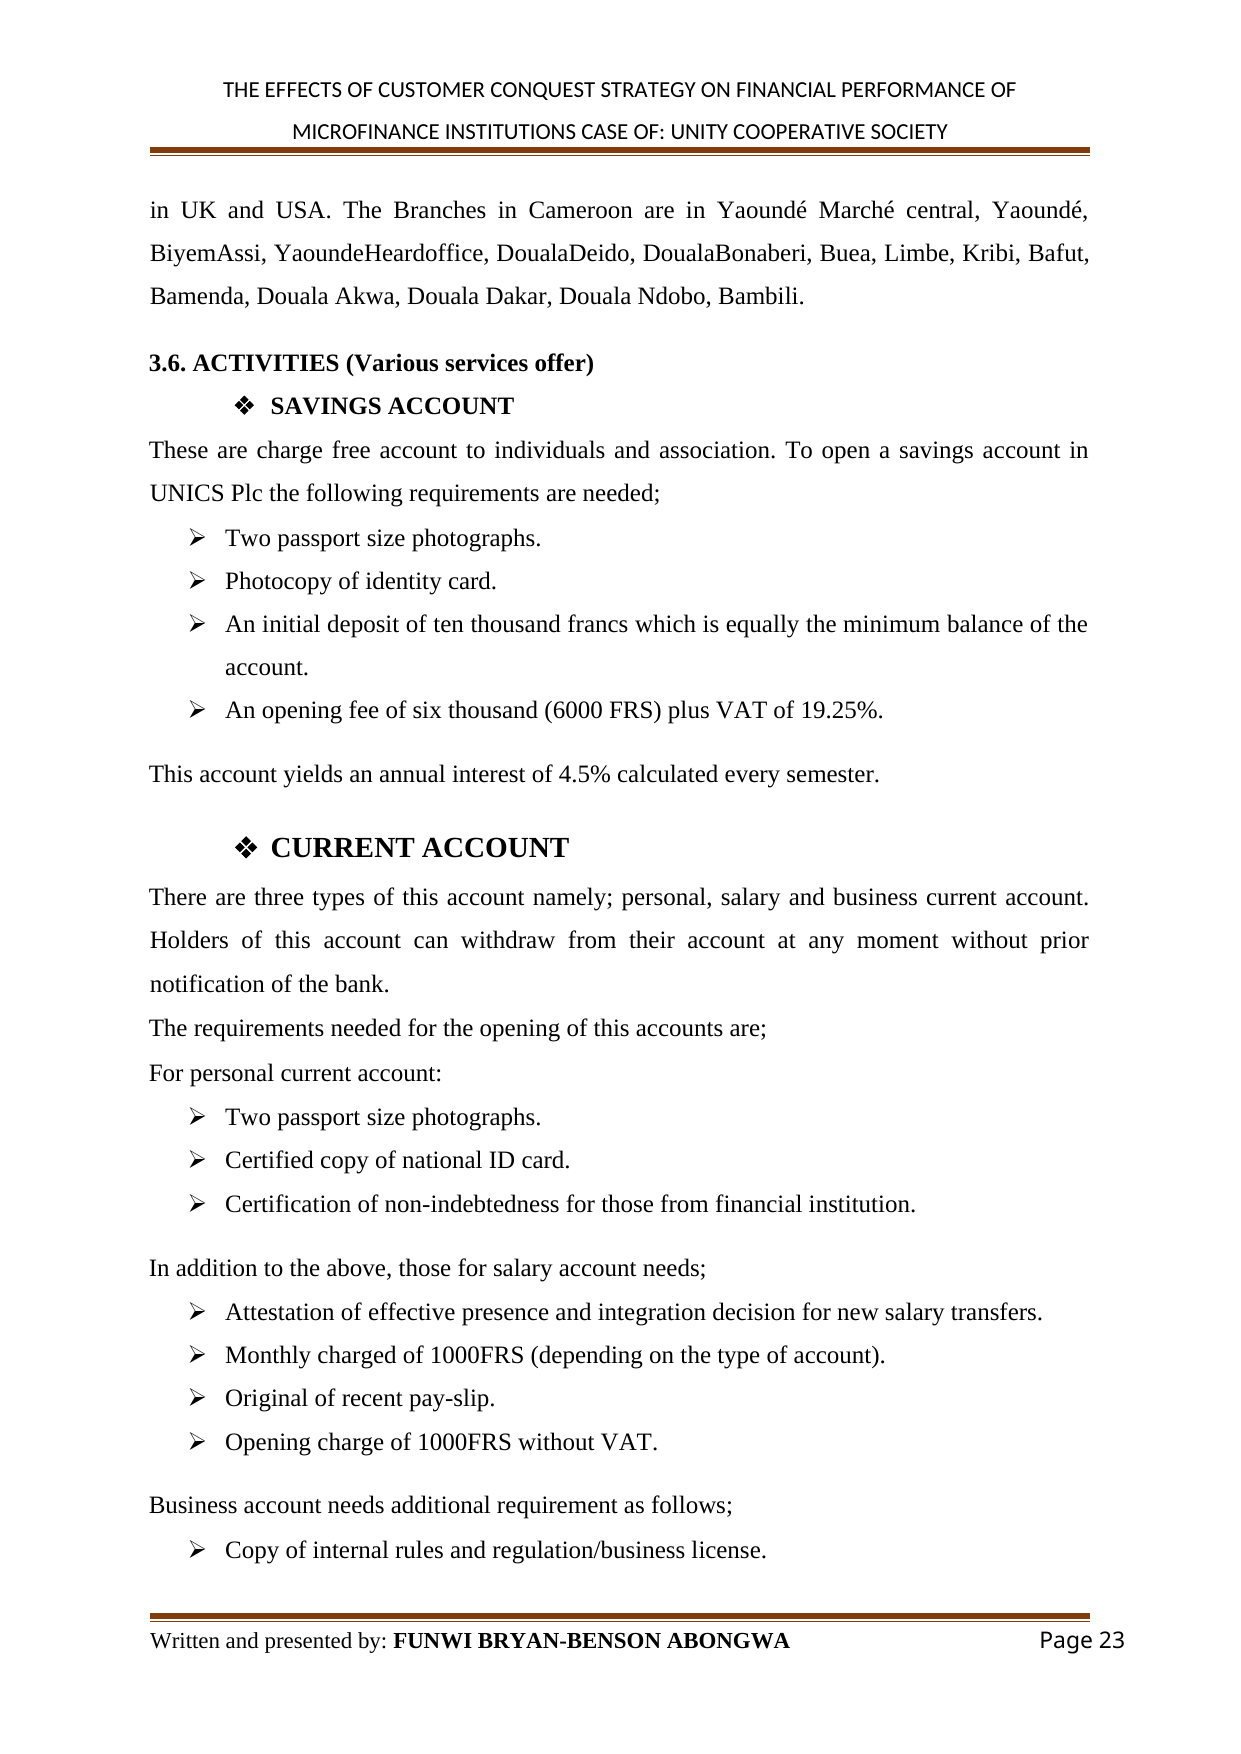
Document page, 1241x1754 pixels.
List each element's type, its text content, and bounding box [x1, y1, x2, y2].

list Copy of internal rules and regulation/business license. [187, 1535, 1090, 1564]
list An initial deposit of ten thousand francs which is equally the minimum balance of the account. [187, 609, 1090, 681]
list Two passport size photographs. [187, 523, 1090, 552]
list An opening fee of six thousand (6000 FRS) plus VAT of 19.25%. [187, 696, 1090, 724]
list CURRENT ACCOUNT [233, 831, 1090, 864]
list Original of recent pay-slip. [187, 1383, 1090, 1412]
text There are three types of this account namely; personal, salary and business current account. Holders of this account can withdraw from their account at any moment without prior notification of the bank. [148, 882, 1090, 997]
list Monthly charged of 1000FRS (depending on the type of account). [187, 1340, 1090, 1369]
text The requirements needed for the opening of this accounts are; [148, 1013, 1090, 1042]
text In addition to the above, those for salary account needs; [148, 1253, 1090, 1281]
list SAVINGS ACCOUNT [233, 391, 1090, 419]
text This account yields an annual interest of 4.5% calculated every semester. [148, 759, 1090, 788]
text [148, 195, 1090, 310]
list Two passport size photographs. [187, 1102, 1090, 1131]
list Attestation of effective presence and integration decision for new salary transfers. [187, 1297, 1090, 1326]
list Certification of non-indebtedness for those from financial institution. [187, 1189, 1090, 1217]
text These are charge free account to individuals and association. To open a savings account in UNICS Plc the following requirements are needed; [148, 435, 1090, 507]
list Certified copy of national ID card. [187, 1146, 1090, 1174]
list Photocopy of identity card. [187, 566, 1090, 595]
text Business account needs additional requirement as follows; [148, 1491, 1090, 1519]
subtitle 3.6. ACTIVITIES (Various services offer) [148, 348, 1090, 376]
list Opening charge of 1000FRS without VAT. [187, 1427, 1090, 1455]
text For personal current account: [148, 1058, 1090, 1087]
